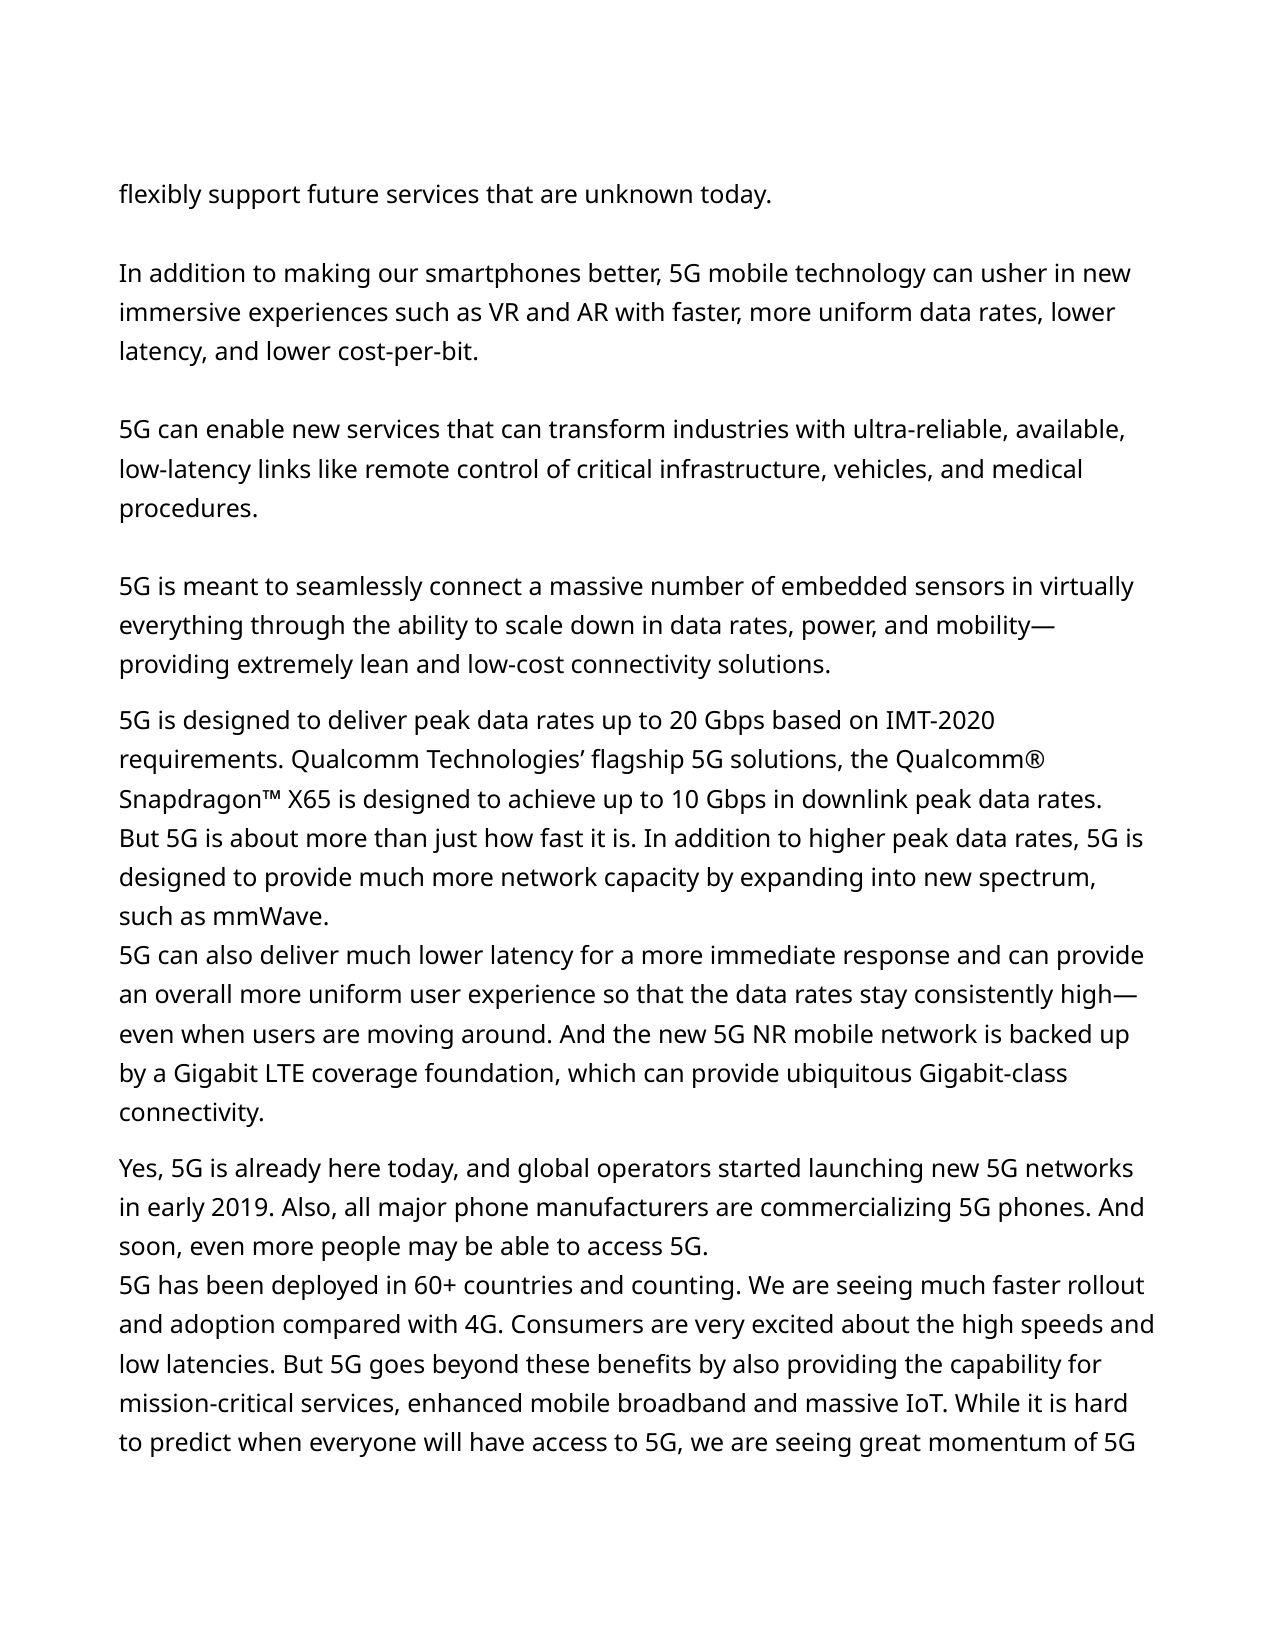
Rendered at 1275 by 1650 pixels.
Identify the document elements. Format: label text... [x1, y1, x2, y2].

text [118, 177, 1156, 681]
text 5G is designed to deliver peak data rates up to 20 Gbps based on IMT-2020 requirements. Qualcomm Technologies’ flagship 5G solutions, the Qualcomm® Snapdragon™ X65 is designed to achieve up to 10 Gbps in downlink peak data rates. But 5G is about more than just how fast it is. In addition to higher peak data rates, 5G is designed to provide much more network capacity by expanding into new spectrum, such as mmWave. 5G can also deliver much lower latency for a more immediate response and can provide an overall more uniform user experience so that the data rates stay consistently high—even when users are moving around. And the new 5G NR mobile network is backed up by a Gigabit LTE coverage foundation, which can provide ubiquitous Gigabit-class connectivity. [118, 703, 1156, 1129]
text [118, 1151, 1156, 1459]
